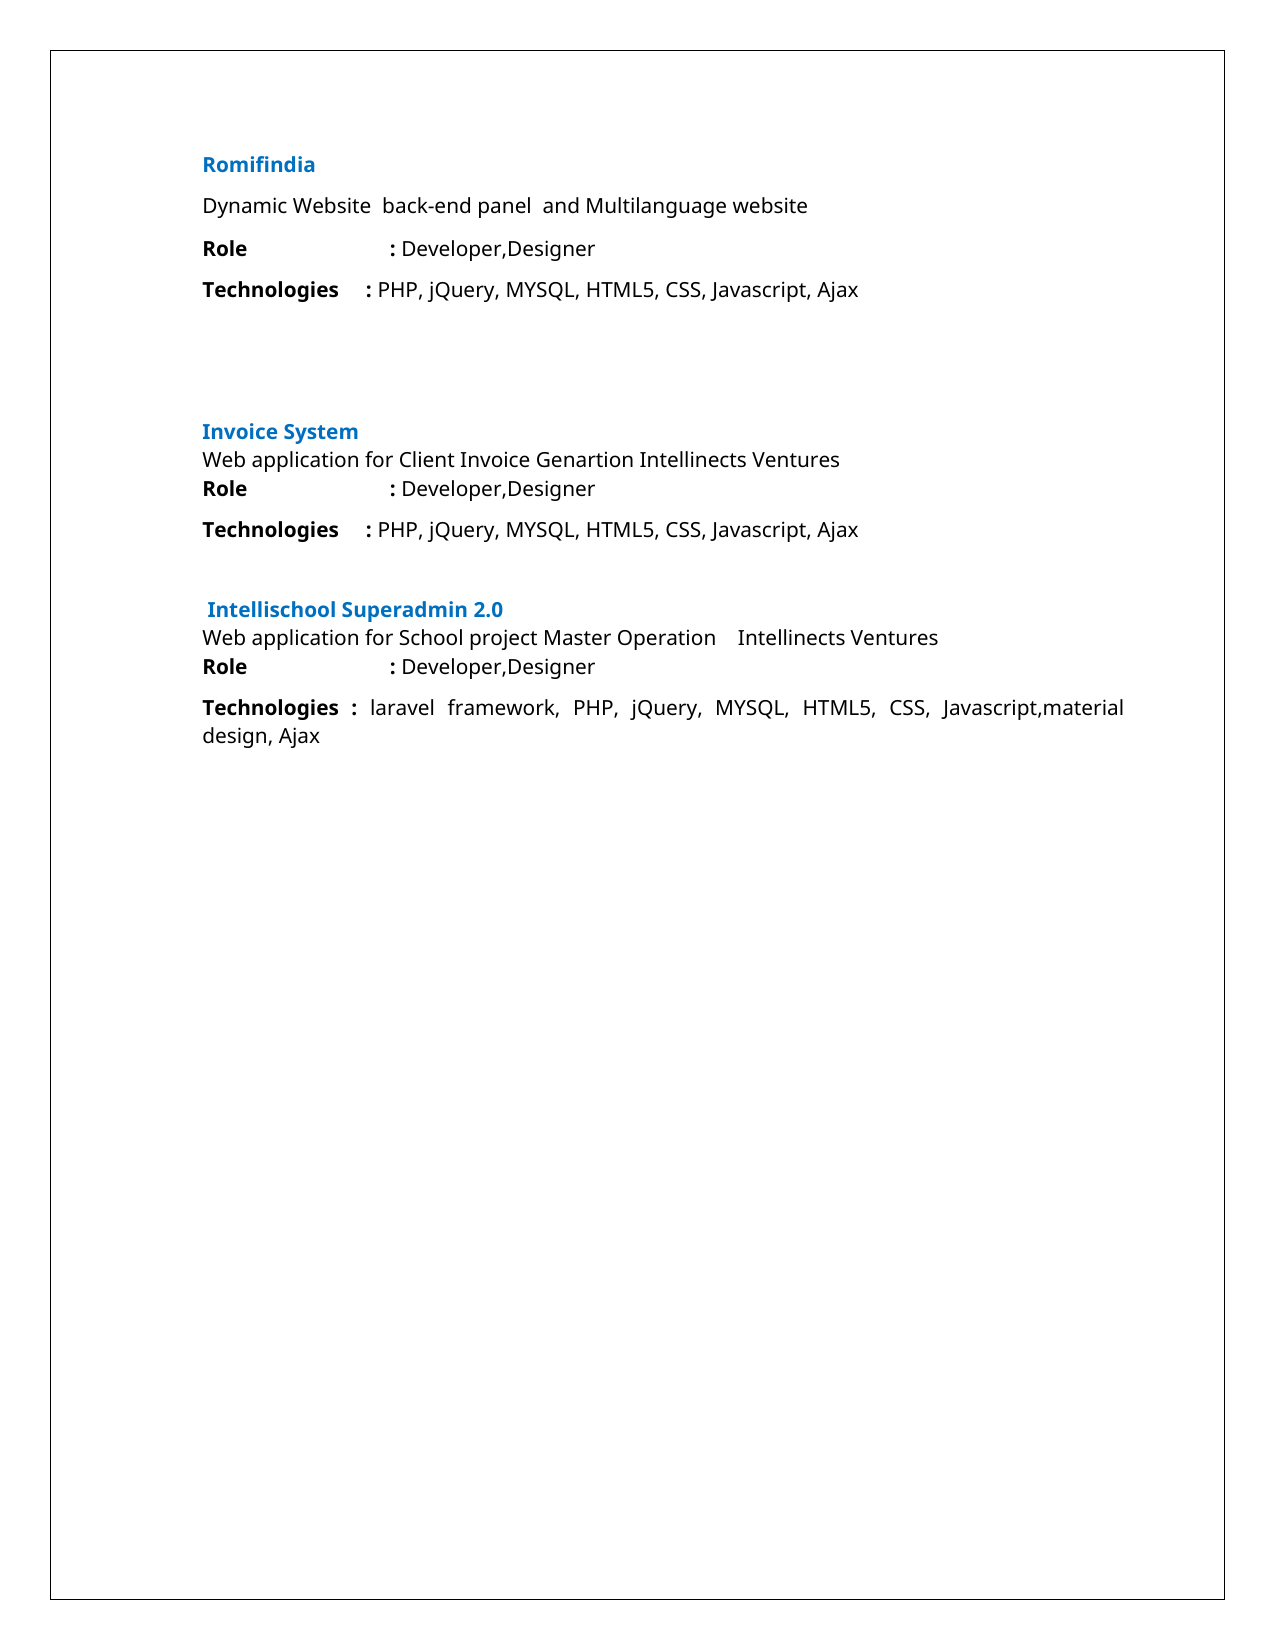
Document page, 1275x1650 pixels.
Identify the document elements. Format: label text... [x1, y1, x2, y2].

subtitle Romifindia [202, 150, 1125, 178]
text Web application for Client Invoice Genartion Intellinects Ventures [202, 446, 1125, 474]
subtitle Invoice System [202, 417, 1125, 446]
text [202, 275, 1125, 303]
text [202, 191, 1113, 219]
text Web application for School project Master Operation Intellinects Ventures [202, 623, 1125, 652]
text Technologies : PHP, jQuery, MYSQL, HTML5, CSS, Javascript, Ajax [202, 515, 1125, 543]
text Role : Developer,Designer [202, 234, 1125, 262]
subtitle Intellischool Superadmin 2.0 [202, 595, 1125, 623]
text Role : Developer,Designer [202, 474, 1125, 502]
text Technologies : laravel framework, PHP, jQuery, MYSQL, HTML5, CSS, Javascript,material design, Ajax [202, 693, 1125, 750]
text Role : Developer,Designer [202, 652, 1125, 680]
